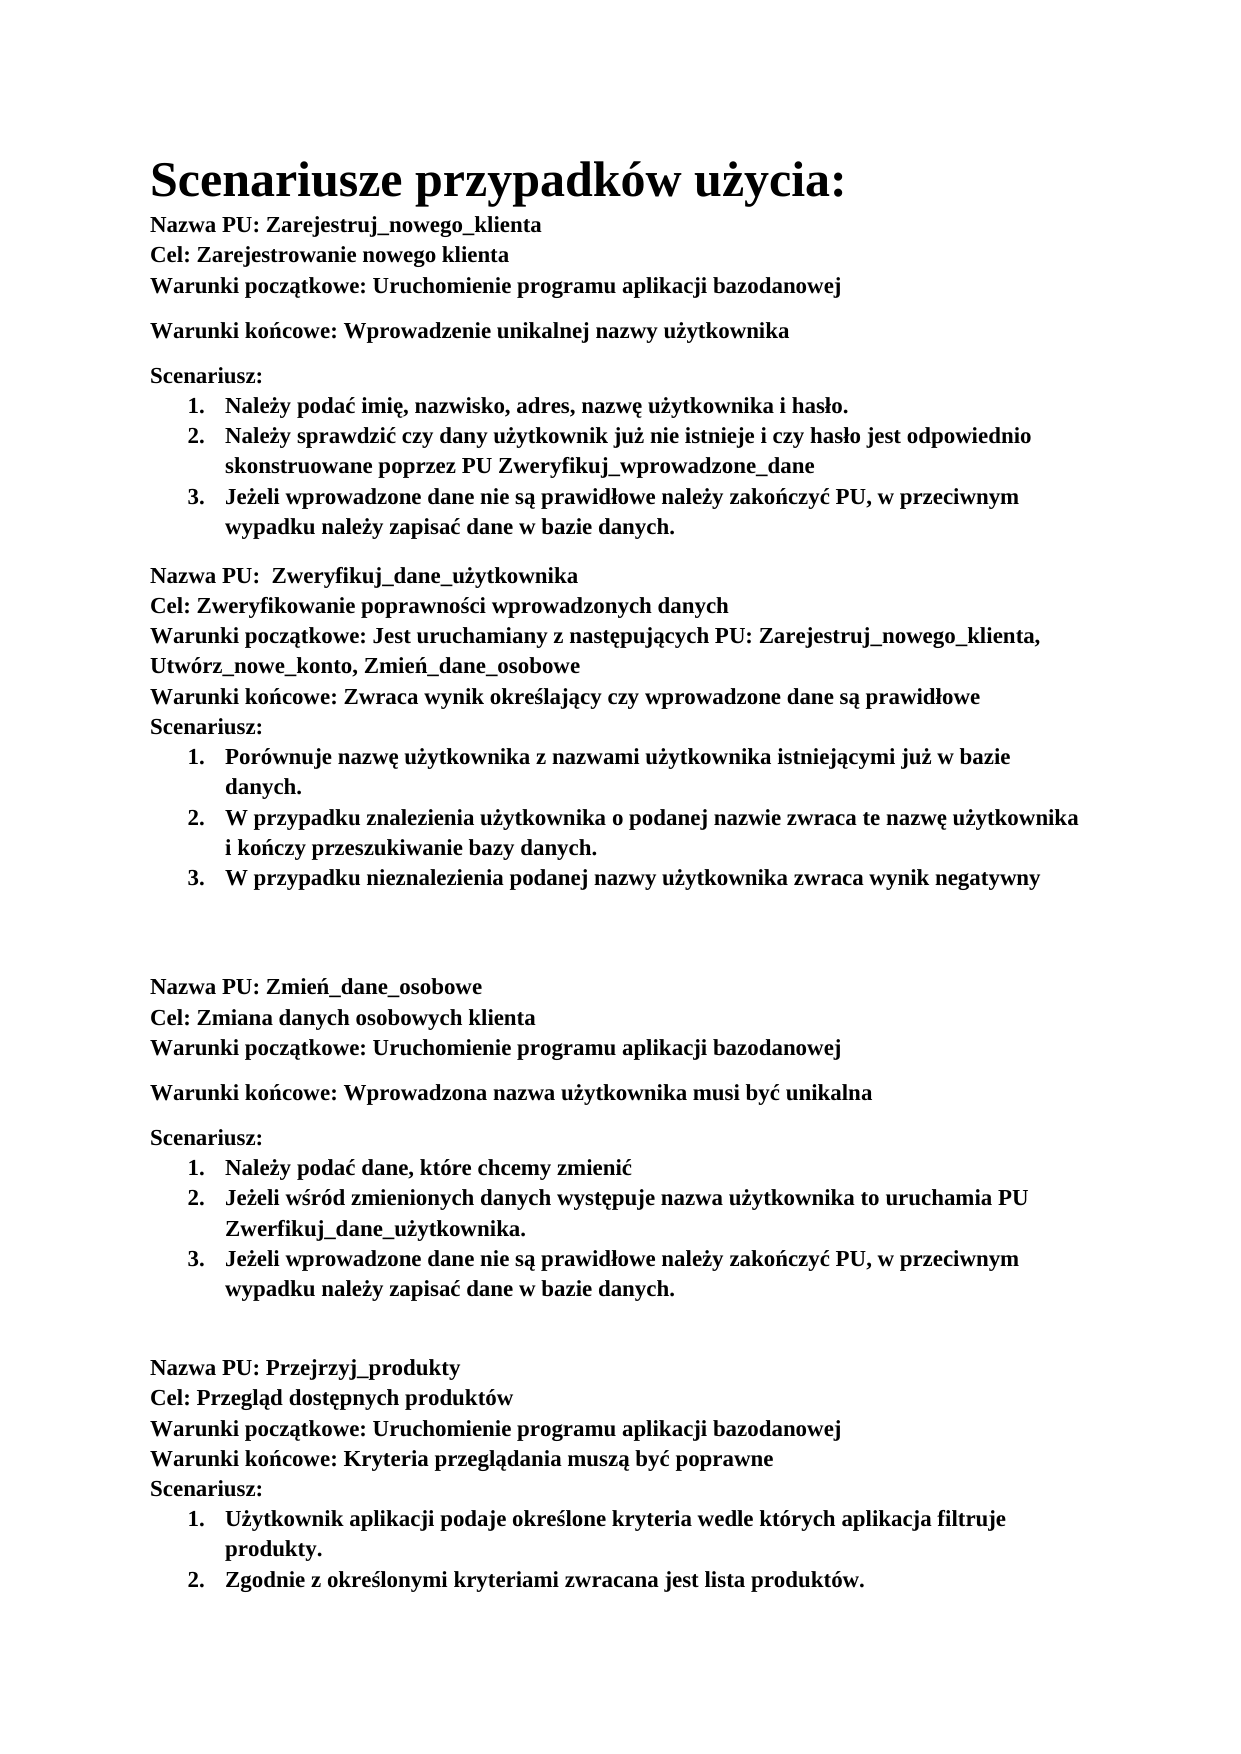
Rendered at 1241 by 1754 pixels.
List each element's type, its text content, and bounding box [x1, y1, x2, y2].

text Scenariusz: [150, 713, 1090, 739]
list Jeżeli wśród zmienionych danych występuje nazwa użytkownika to uruchamia PU Zwerfikuj_dane_użytkownika. [187, 1184, 1090, 1241]
text Warunki początkowe: Uruchomienie programu aplikacji bazodanowej [150, 272, 1090, 298]
text Nazwa PU: Zweryfikuj_dane_użytkownika [150, 562, 1090, 588]
list Należy sprawdzić czy dany użytkownik już nie istnieje i czy hasło jest odpowiednio skonstruowane poprzez PU Zweryfikuj_wprowadzone_dane [187, 422, 1090, 479]
list W przypadku nieznalezienia podanej nazwy użytkownika zwraca wynik negatywny [187, 864, 1090, 890]
text Nazwa PU: Przejrzyj_produkty [150, 1354, 1090, 1381]
text Warunki początkowe: Uruchomienie programu aplikacji bazodanowej [150, 1034, 1090, 1060]
text Warunki końcowe: Kryteria przeglądania muszą być poprawne [150, 1445, 1090, 1471]
text Cel: Przegląd dostępnych produktów [150, 1384, 1090, 1411]
list W przypadku znalezienia użytkownika o podanej nazwie zwraca te nazwę użytkownika i kończy przeszukiwanie bazy danych. [187, 804, 1090, 860]
text Scenariusz: [150, 1475, 1090, 1501]
text Warunki końcowe: Wprowadzona nazwa użytkownika musi być unikalna [150, 1079, 1090, 1105]
text Scenariusz: [150, 1124, 1090, 1150]
list Jeżeli wprowadzone dane nie są prawidłowe należy zakończyć PU, w przeciwnym wypadku należy zapisać dane w bazie danych. [187, 1245, 1090, 1301]
text Cel: Zmiana danych osobowych klienta [150, 1004, 1090, 1030]
text Scenariusze przypadków użycia: Nazwa PU: Zarejestruj_nowego_klienta [150, 150, 1090, 238]
text Warunki końcowe: Wprowadzenie unikalnej nazwy użytkownika [150, 317, 1090, 343]
text Nazwa PU: Zmień_dane_osobowe [150, 973, 1090, 1000]
list Jeżeli wprowadzone dane nie są prawidłowe należy zakończyć PU, w przeciwnym wypadku należy zapisać dane w bazie danych. [187, 483, 1090, 539]
text Scenariusz: [150, 362, 1090, 388]
text Warunki początkowe: Uruchomienie programu aplikacji bazodanowej [150, 1415, 1090, 1441]
list Użytkownik aplikacji podaje określone kryteria wedle których aplikacja filtruje produkty. [187, 1505, 1090, 1562]
list Należy podać dane, które chcemy zmienić [187, 1154, 1090, 1181]
text Cel: Zweryfikowanie poprawności wprowadzonych danych [150, 592, 1090, 618]
list Zgodnie z określonymi kryteriami zwracana jest lista produktów. [187, 1566, 1090, 1592]
list Należy podać imię, nazwisko, adres, nazwę użytkownika i hasło. [187, 392, 1090, 418]
text Warunki końcowe: Zwraca wynik określający czy wprowadzone dane są prawidłowe [150, 683, 1090, 709]
text Cel: Zarejestrowanie nowego klienta [150, 242, 1090, 268]
list Porównuje nazwę użytkownika z nazwami użytkownika istniejącymi już w bazie danych. [187, 743, 1090, 800]
text Warunki początkowe: Jest uruchamiany z następujących PU: Zarejestruj_nowego_klienta, Utwórz_nowe_konto, Zmień_dane_osobowe [150, 622, 1090, 679]
